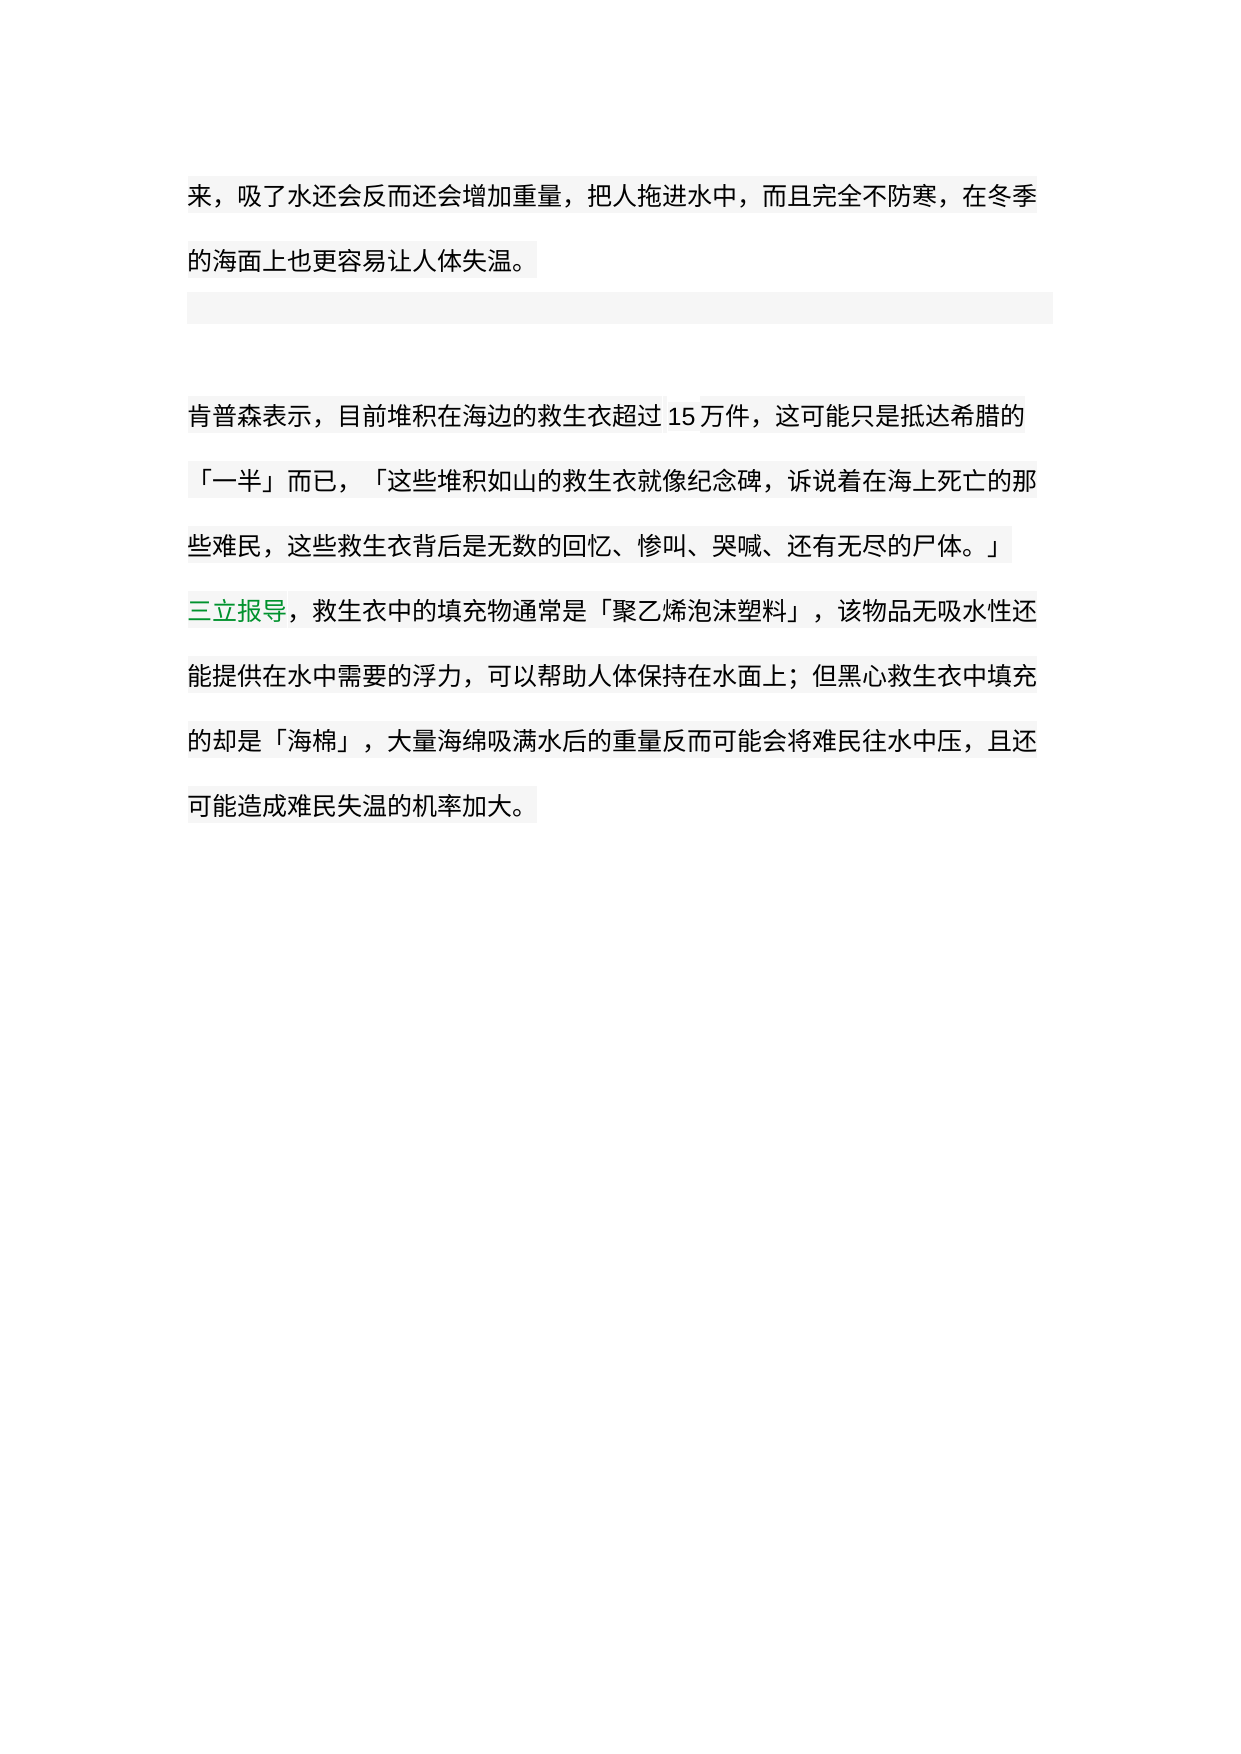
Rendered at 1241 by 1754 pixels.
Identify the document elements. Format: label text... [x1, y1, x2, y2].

text 肯普森表示，目前堆积在海边的救生衣超过15万件，这可能只是抵达希腊的「一半」而已，「这些堆积如山的救生衣就像纪念碑，诉说着在海上死亡的那些难民，这些救生衣背后是无数的回忆、惨叫、哭喊、还有无尽的尸体。」 三立报导，救生衣中的填充物通常是「聚乙烯泡沫塑料」，该物品无吸水性还能提供在水中需要的浮力，可以帮助人体保持在水面上；但黑心救生衣中填充的却是「海棉」，大量海绵吸满水后的重量反而可能会将难民往水中压，且还可能造成难民失温的机率加大。 [187, 349, 1053, 837]
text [187, 162, 1053, 292]
